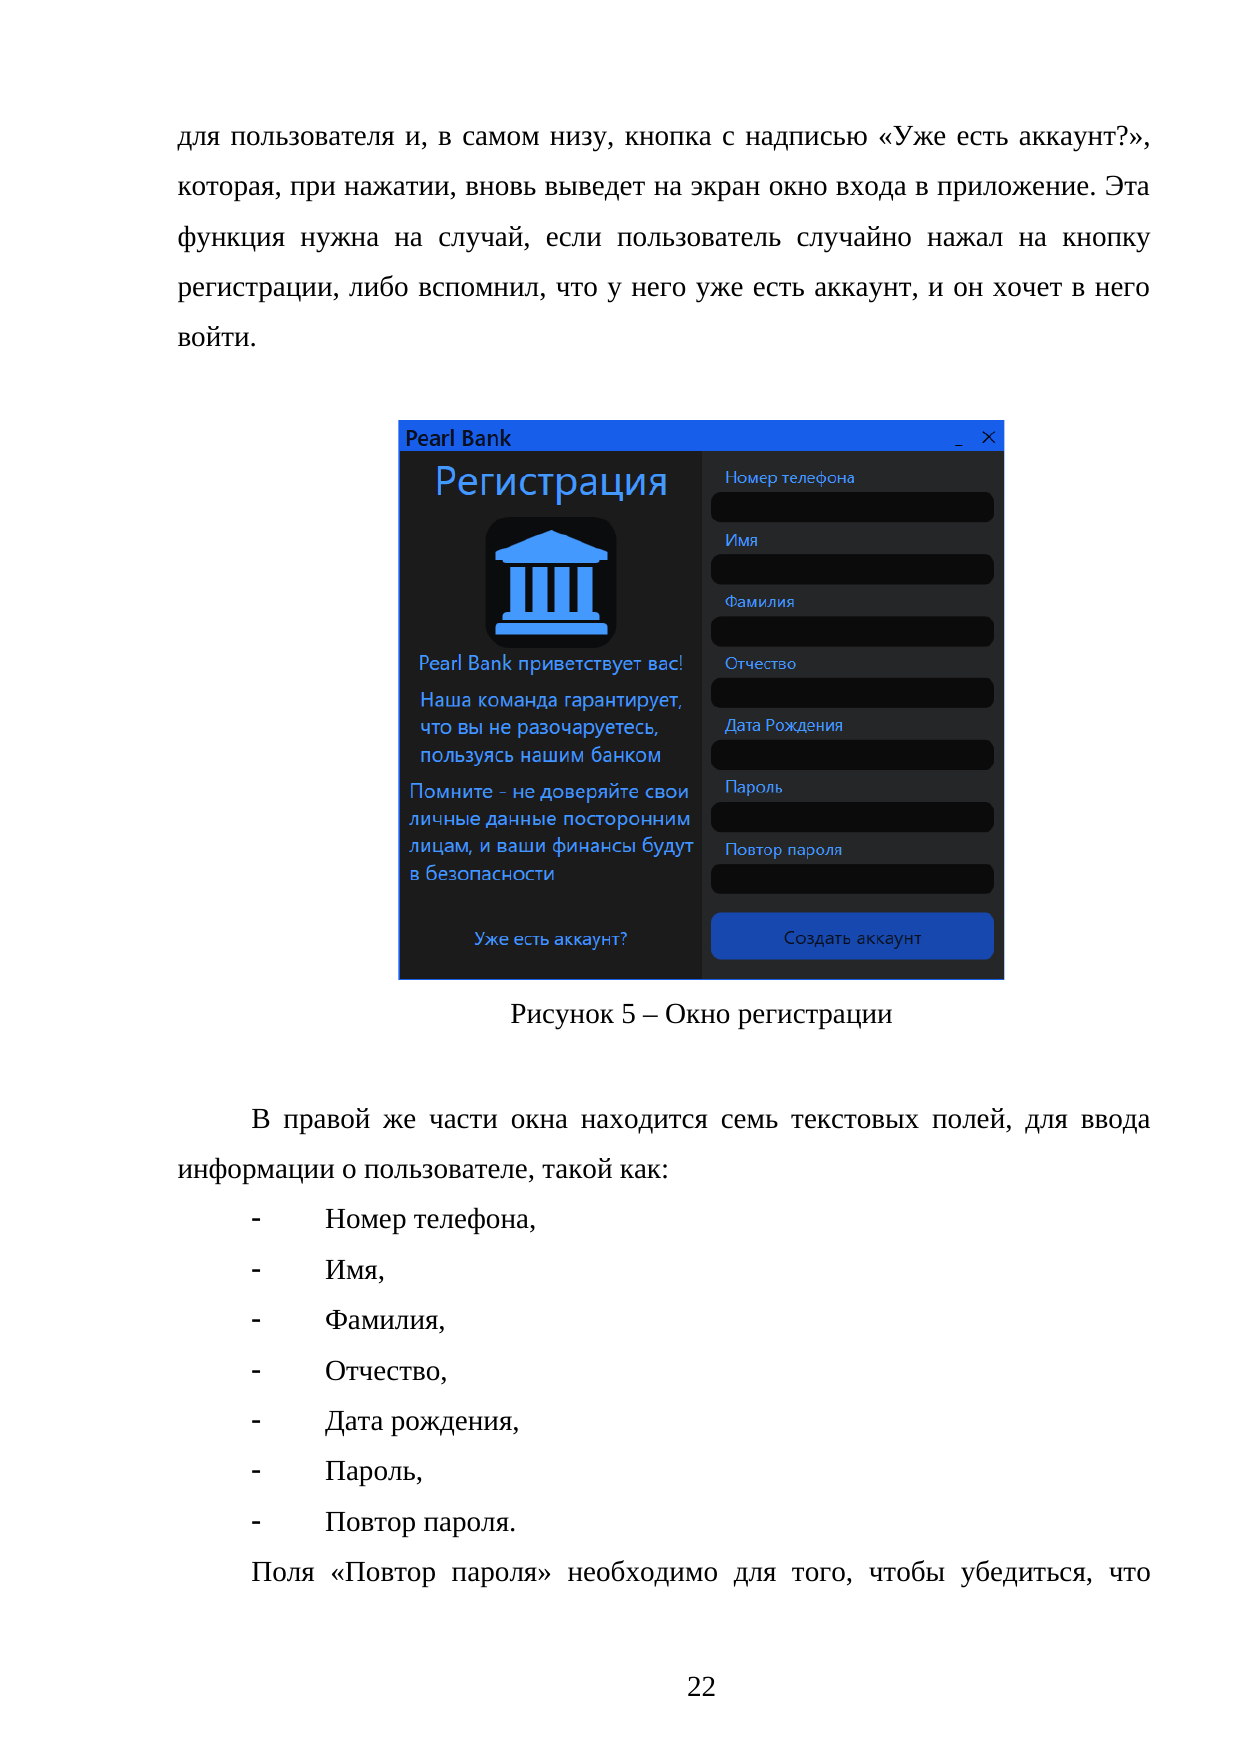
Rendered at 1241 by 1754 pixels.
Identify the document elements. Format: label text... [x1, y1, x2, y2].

list Пароль, [177, 1453, 1152, 1487]
list Повтор пароля. [177, 1504, 1152, 1538]
list Фамилия, [177, 1302, 1152, 1336]
text Рисунок 5 – Окно регистрации [177, 996, 1152, 1030]
text В правой же части окна находится семь текстовых полей, для ввода информации о пользователе, такой как: [177, 1101, 1152, 1185]
list Номер телефона, [177, 1201, 1152, 1235]
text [177, 1554, 1152, 1588]
picture [398, 420, 1005, 980]
list Имя, [177, 1252, 1152, 1286]
list Отчество, [177, 1353, 1152, 1386]
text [177, 118, 1152, 353]
list Дата рождения, [177, 1403, 1152, 1437]
